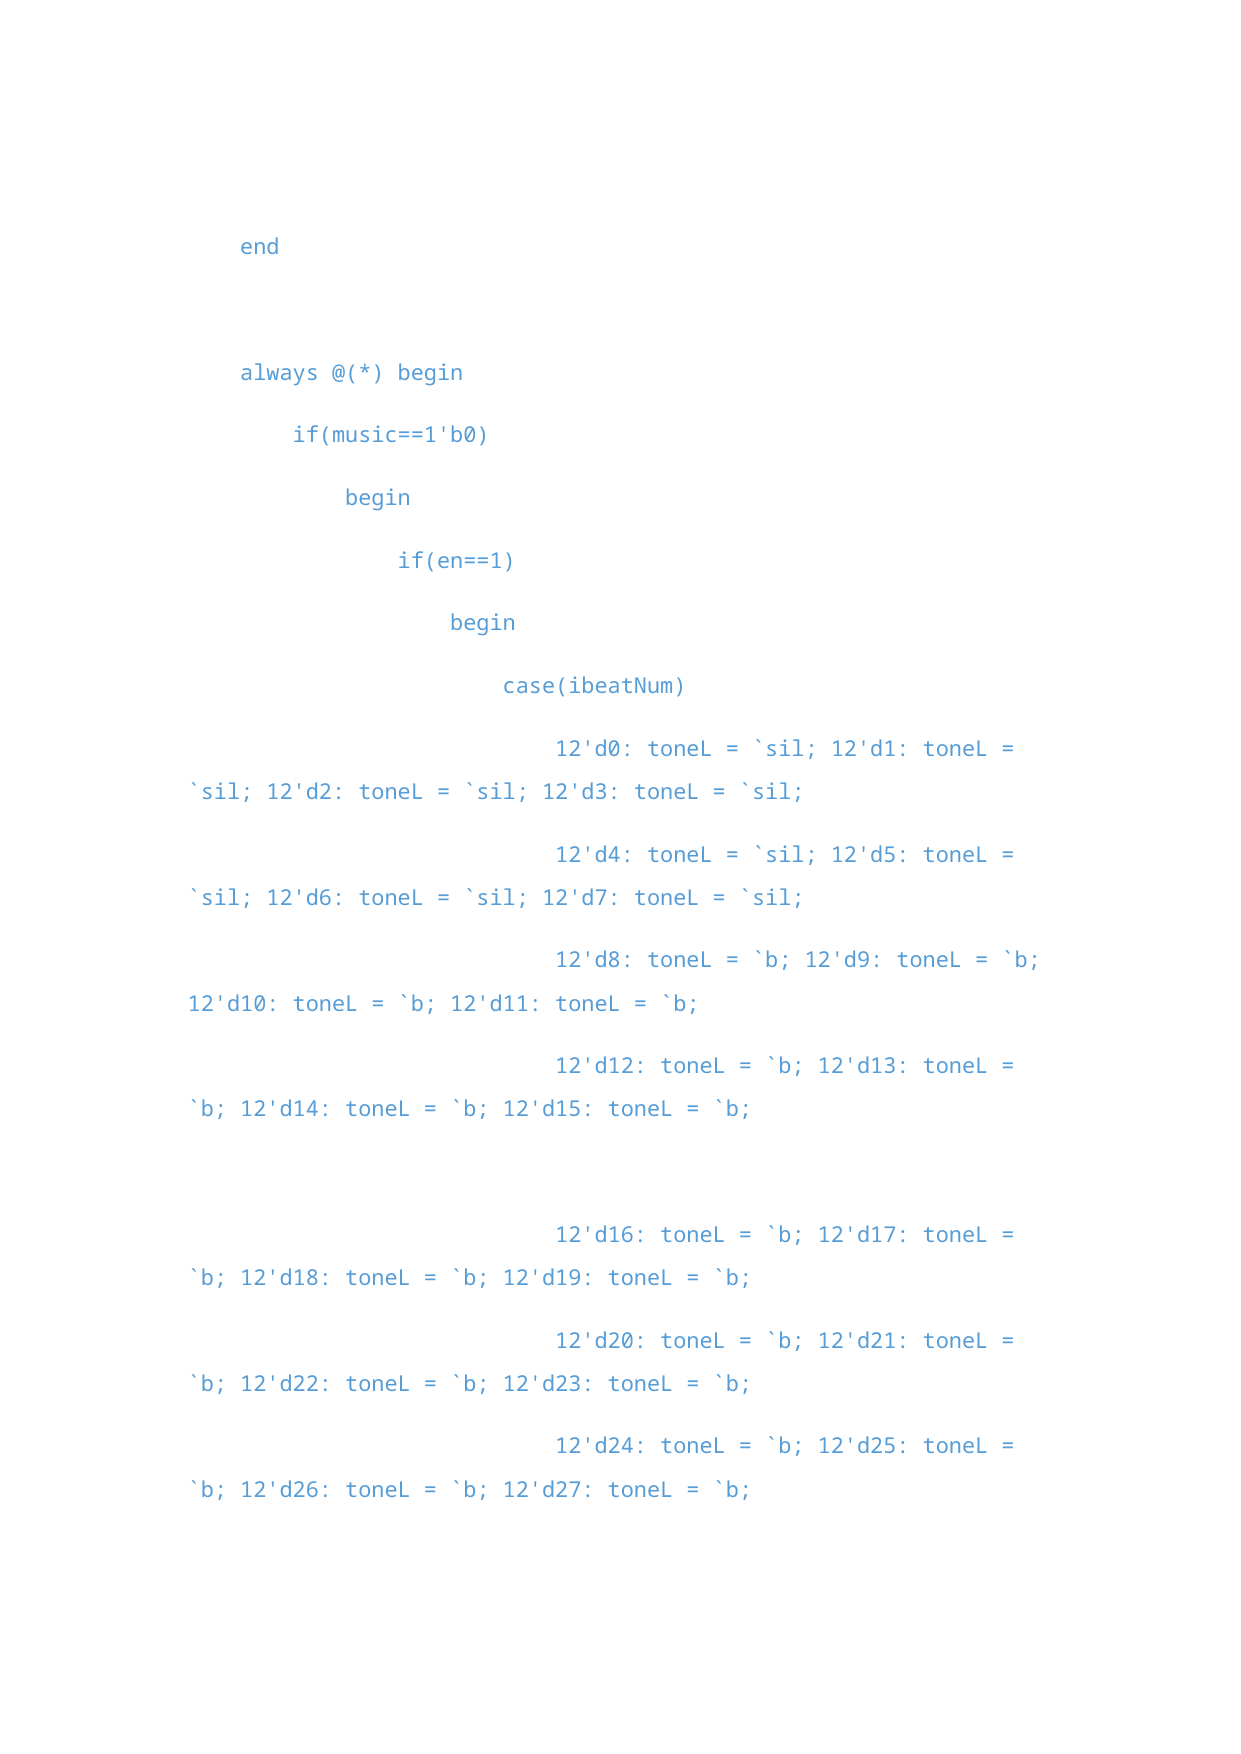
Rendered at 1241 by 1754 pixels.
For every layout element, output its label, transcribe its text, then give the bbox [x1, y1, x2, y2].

text if(music==1'b0) [187, 415, 1053, 453]
text 12'd16: toneL = `b; 12'd17: toneL = `b; 12'd18: toneL = `b; 12'd19: toneL = `b; [187, 1215, 1053, 1296]
text begin [187, 478, 1053, 516]
text always @(*) begin [187, 353, 1053, 390]
text case(ibeatNum) [187, 666, 1053, 704]
text if(en==1) [187, 541, 1053, 578]
text 12'd12: toneL = `b; 12'd13: toneL = `b; 12'd14: toneL = `b; 12'd15: toneL = `b; [187, 1046, 1053, 1127]
text 12'd20: toneL = `b; 12'd21: toneL = `b; 12'd22: toneL = `b; 12'd23: toneL = `b; [187, 1321, 1053, 1401]
text 12'd8: toneL = `b; 12'd9: toneL = `b; 12'd10: toneL = `b; 12'd11: toneL = `b; [187, 941, 1053, 1021]
text begin [187, 603, 1053, 641]
text end [187, 227, 1053, 265]
text 12'd4: toneL = `sil; 12'd5: toneL = `sil; 12'd6: toneL = `sil; 12'd7: toneL = `sil; [187, 835, 1053, 915]
text 12'd24: toneL = `b; 12'd25: toneL = `b; 12'd26: toneL = `b; 12'd27: toneL = `b; [187, 1427, 1053, 1507]
text 12'd0: toneL = `sil; 12'd1: toneL = `sil; 12'd2: toneL = `sil; 12'd3: toneL = `sil; [187, 729, 1053, 809]
